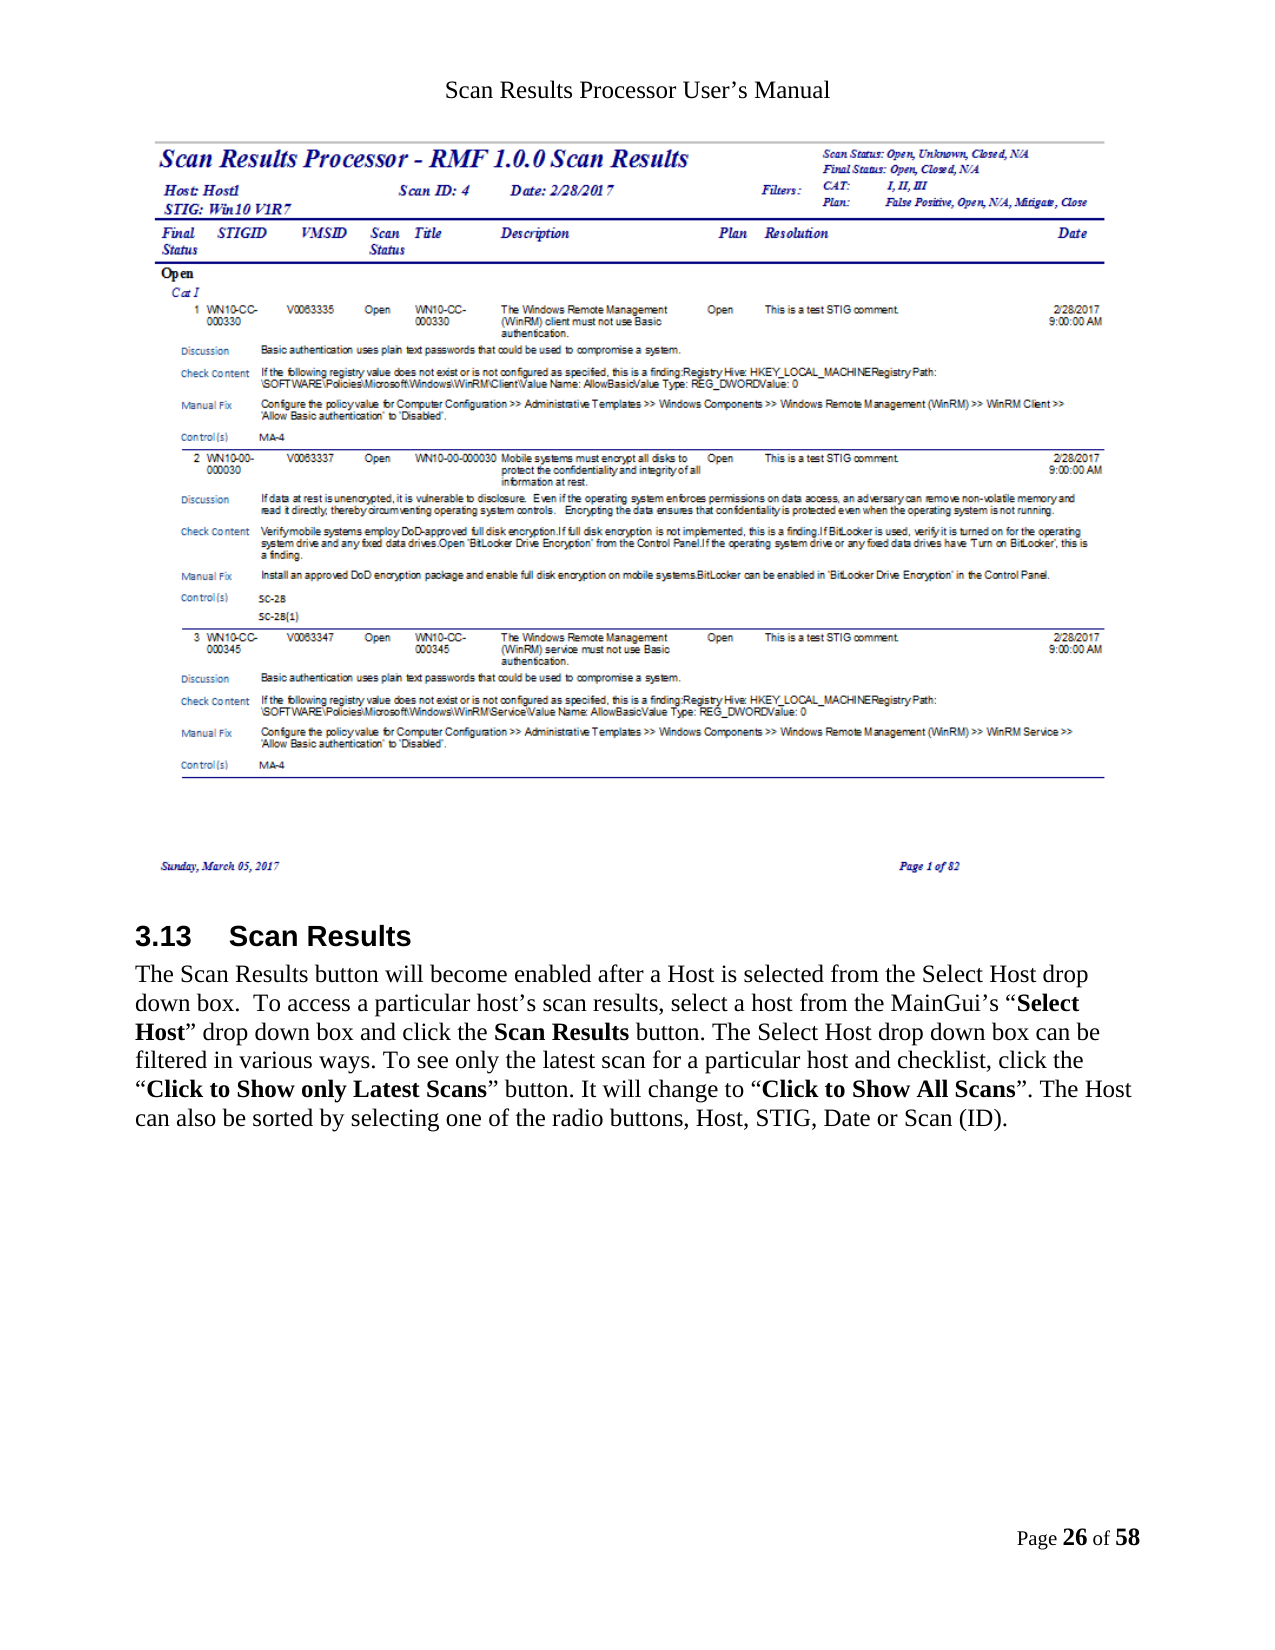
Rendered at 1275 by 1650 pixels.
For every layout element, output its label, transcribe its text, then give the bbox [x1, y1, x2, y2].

text The Scan Results button will become enabled after a Host is selected from the Select Host drop down box. To access a particular host’s scan results, select a host from the MainGui’s “Select Host” drop down box and click the Scan Results button. The Select Host drop down box can be filtered in various ways. To see only the latest scan for a particular host and checklist, click the “Click to Show only Latest Scans” button. It will change to “Click to Show All Scans”. The Host can also be sorted by selecting one of the radio buttons, Host, STIG, Date or Scan (ID). [135, 959, 1140, 1132]
subtitle Scan Results [135, 919, 1140, 953]
picture [135, 120, 1140, 895]
